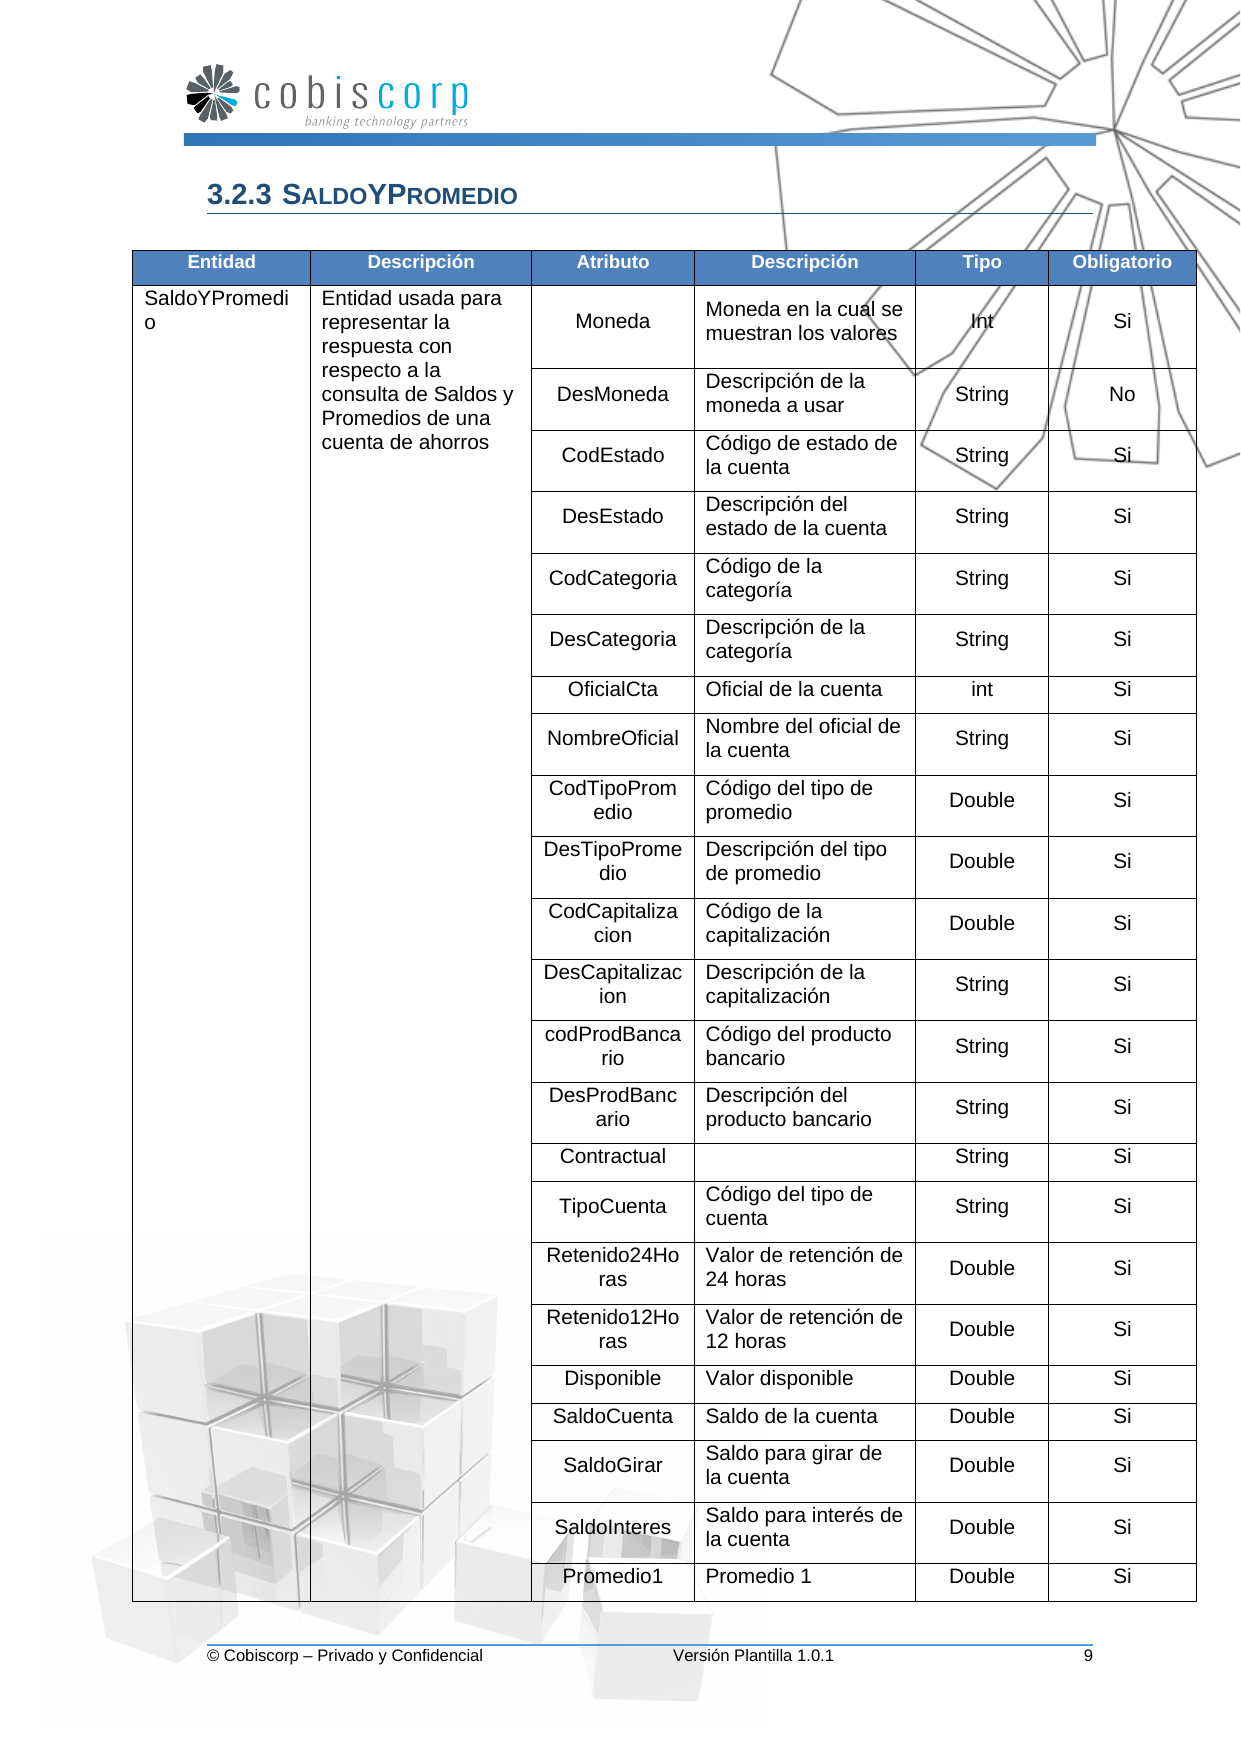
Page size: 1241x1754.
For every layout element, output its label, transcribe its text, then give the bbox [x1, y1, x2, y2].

table_header Descripción [311, 251, 531, 285]
table_cell Si [1049, 1305, 1196, 1365]
table_cell Moneda [532, 286, 694, 368]
table_cell Si [1049, 1503, 1196, 1563]
table_header Atributo [532, 251, 694, 285]
table_cell Promedio1 [532, 1564, 694, 1601]
table_cell Double [916, 899, 1048, 959]
table_cell DesProdBancario [532, 1083, 694, 1143]
table_cell OficialCta [532, 677, 694, 713]
table_cell Si [1049, 1021, 1196, 1082]
table_cell SaldoGirar [532, 1441, 694, 1502]
table_cell String [916, 369, 1048, 430]
table_cell Si [1049, 431, 1196, 491]
table_cell codProdBancario [532, 1021, 694, 1082]
table_header Descripción [695, 251, 915, 285]
table_cell String [916, 615, 1048, 676]
table_cell CodCapitalizacion [532, 899, 694, 959]
table_cell Si [1049, 1564, 1196, 1601]
table_cell Código del tipo de cuenta [695, 1182, 915, 1242]
table_cell Double [916, 1503, 1048, 1563]
table_cell Descripción del estado de la cuenta [695, 492, 915, 553]
table_cell String [916, 1083, 1048, 1143]
table_cell String [916, 1182, 1048, 1242]
table_cell DesEstado [532, 492, 694, 553]
table_cell Double [916, 1243, 1048, 1304]
table_cell Saldo para girar de la cuenta [695, 1441, 915, 1502]
table_cell Double [916, 1564, 1048, 1601]
table_cell No [1049, 369, 1196, 430]
subtitle SaldoYPromedio [207, 177, 1093, 213]
table_cell Si [1049, 554, 1196, 614]
table_cell CodCategoria [532, 554, 694, 614]
table_cell Promedio 1 [695, 1564, 915, 1601]
table_cell Descripción del tipo de promedio [695, 837, 915, 897]
table_cell String [916, 1021, 1048, 1082]
picture [186, 64, 468, 129]
table_cell Si [1049, 1441, 1196, 1502]
table_cell Descripción de la categoría [695, 615, 915, 676]
table_cell Entidad usada para representar la respuesta con respecto a la consulta de Saldos y Promedios de una cuenta de ahorros [311, 286, 531, 1601]
table_cell Código de la categoría [695, 554, 915, 614]
table_cell String [916, 492, 1048, 553]
table_cell Double [916, 776, 1048, 836]
table_cell String [916, 714, 1048, 774]
table_cell Si [1049, 286, 1196, 368]
table_cell Si [1049, 1404, 1196, 1440]
table_cell Código de estado de la cuenta [695, 431, 915, 491]
table_cell Moneda en la cual se muestran los valores [695, 286, 915, 368]
table_cell Double [916, 1366, 1048, 1403]
table_cell Código de la capitalización [695, 899, 915, 959]
table_cell DesTipoPromedio [532, 837, 694, 897]
table_cell int [916, 677, 1048, 713]
table_header Entidad [133, 251, 310, 285]
table_cell CodTipoPromedio [532, 776, 694, 836]
table_cell SaldoYPromedio [133, 286, 310, 1601]
table_cell Saldo de la cuenta [695, 1404, 915, 1440]
table_cell String [916, 1144, 1048, 1181]
table_cell Si [1049, 899, 1196, 959]
table_cell NombreOficial [532, 714, 694, 774]
table_cell Double [916, 1305, 1048, 1365]
table_cell Si [1049, 714, 1196, 774]
table_cell Retenido12Horas [532, 1305, 694, 1365]
table_cell Si [40, 1229, 767, 1730]
picture [456, 86, 464, 106]
table_cell Double [916, 837, 1048, 897]
table_cell Si [1049, 1366, 1196, 1403]
table_cell CodEstado [532, 431, 694, 491]
table_cell Nombre del oficial de la cuenta [695, 714, 915, 774]
table_cell Si [1049, 492, 1196, 553]
table_cell String [916, 960, 1048, 1020]
table_cell DesCapitalizacion [532, 960, 694, 1020]
table_cell Valor disponible [695, 1366, 915, 1403]
table_cell Si [1049, 1243, 1196, 1304]
table_cell Si [1049, 776, 1196, 836]
table_cell SaldoInteres [532, 1503, 694, 1563]
table_cell String [916, 554, 1048, 614]
table_cell Si [1049, 677, 1196, 713]
table_cell Código del tipo de promedio [695, 776, 915, 836]
table_cell Valor de retención de 24 horas [695, 1243, 915, 1304]
table_cell [695, 1144, 915, 1181]
table_header Obligatorio [1049, 251, 1196, 285]
table_cell DesMoneda [532, 369, 694, 430]
table_cell TipoCuenta [532, 1182, 694, 1242]
table_cell Oficial de la cuenta [695, 677, 915, 713]
table_cell Si [1049, 1144, 1196, 1181]
table_cell Código del producto bancario [695, 1021, 915, 1082]
table_cell Double [916, 1441, 1048, 1502]
table_cell Si [1049, 615, 1196, 676]
table_cell Si [1049, 1083, 1196, 1143]
table_cell Si [1049, 837, 1196, 897]
table_cell Disponible [532, 1366, 694, 1403]
table_cell Double [916, 1404, 1048, 1440]
table_cell Si [1049, 960, 1196, 1020]
table_header Tipo [916, 251, 1048, 285]
table_cell Descripción del producto bancario [695, 1083, 915, 1143]
table_cell Retenido24Horas [532, 1243, 694, 1304]
table_cell Descripción de la moneda a usar [695, 369, 915, 430]
table_cell Contractual [532, 1144, 694, 1181]
table_cell Descripción de la capitalización [695, 960, 915, 1020]
table_cell DesCategoria [532, 615, 694, 676]
table_cell SaldoCuenta [532, 1404, 694, 1440]
table_cell String [916, 431, 1048, 491]
table_cell Valor de retención de 12 horas [695, 1305, 915, 1365]
table_cell Si [1049, 1182, 1196, 1242]
table_cell Saldo para interés de la cuenta [695, 1503, 915, 1563]
table_cell Int [916, 286, 1048, 368]
